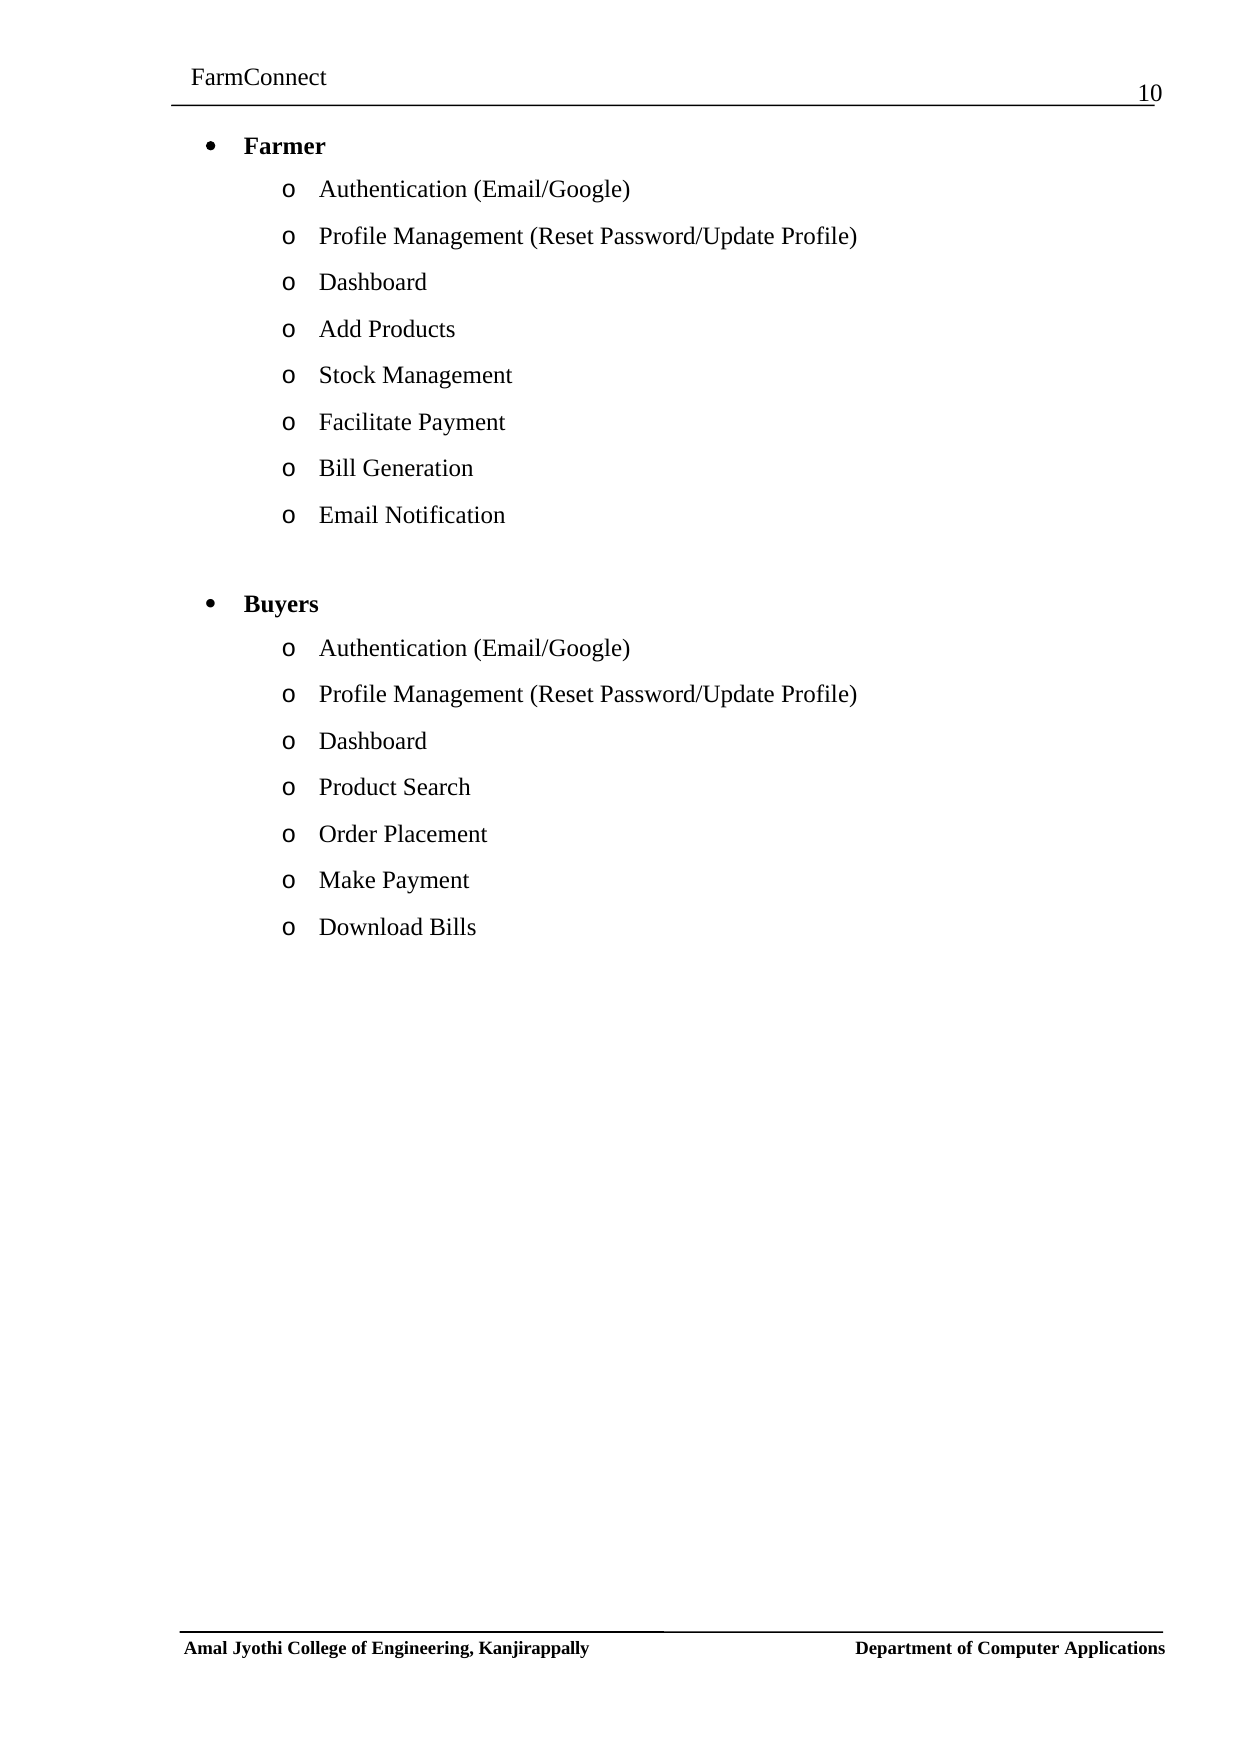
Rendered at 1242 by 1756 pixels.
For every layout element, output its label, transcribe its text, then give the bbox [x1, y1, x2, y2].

list Make Payment [281, 865, 1153, 896]
list Facilitate Payment [281, 407, 1153, 438]
list Dashboard [281, 267, 1153, 298]
list Farmer [206, 131, 1153, 160]
list Authentication (Email/Google) [281, 633, 1153, 664]
list Download Bills [281, 912, 1153, 942]
list Dashboard [281, 726, 1153, 757]
list Authentication (Email/Google) [281, 174, 1153, 205]
list Stock Management [281, 360, 1153, 391]
list Product Search [281, 772, 1153, 803]
list Add Products [281, 314, 1153, 345]
list Email Notification [281, 500, 1153, 531]
list Order Placement [281, 819, 1153, 849]
list Buyers [206, 589, 1153, 618]
list Profile Management (Reset Password/Update Profile) [281, 679, 1153, 710]
list Profile Management (Reset Password/Update Profile) [281, 221, 1153, 252]
list Bill Generation [281, 453, 1153, 484]
